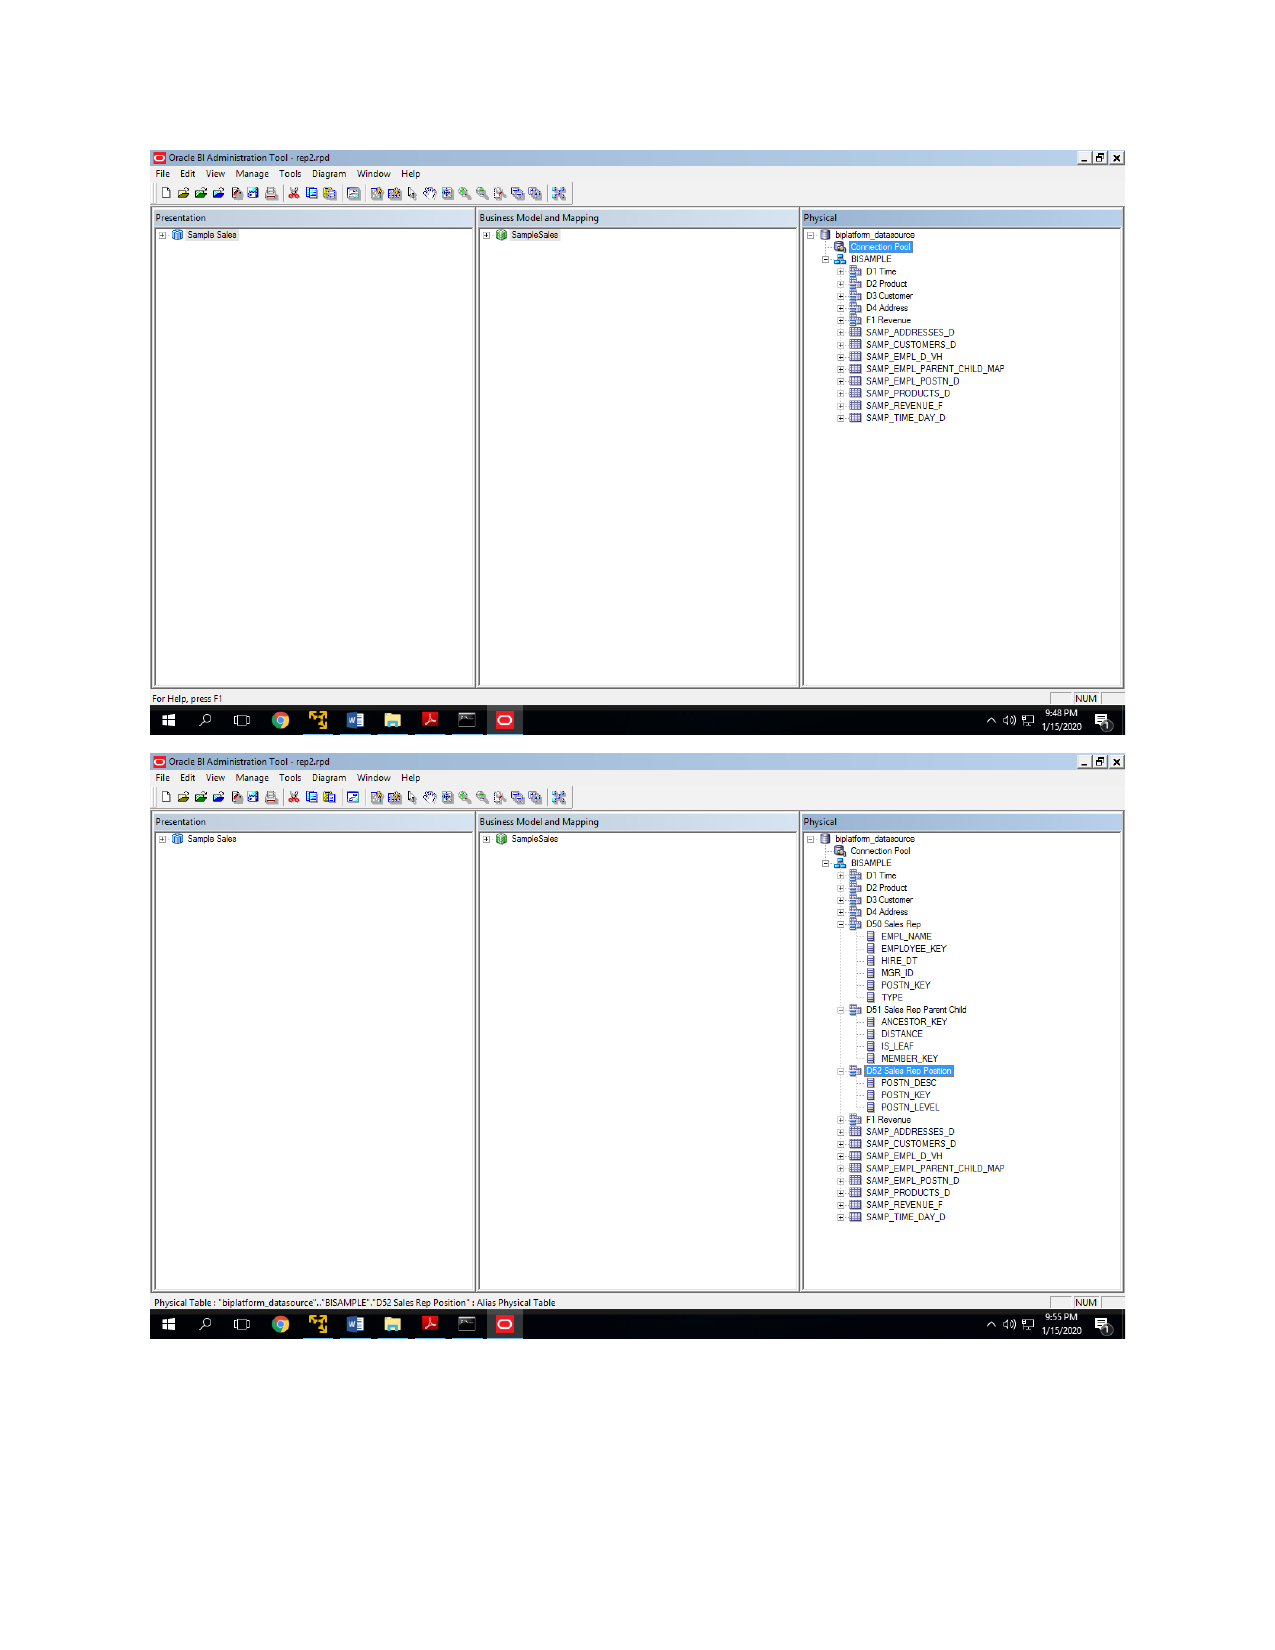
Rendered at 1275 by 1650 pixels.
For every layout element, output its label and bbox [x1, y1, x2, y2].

picture [150, 150, 1125, 735]
picture [150, 753, 1125, 1339]
